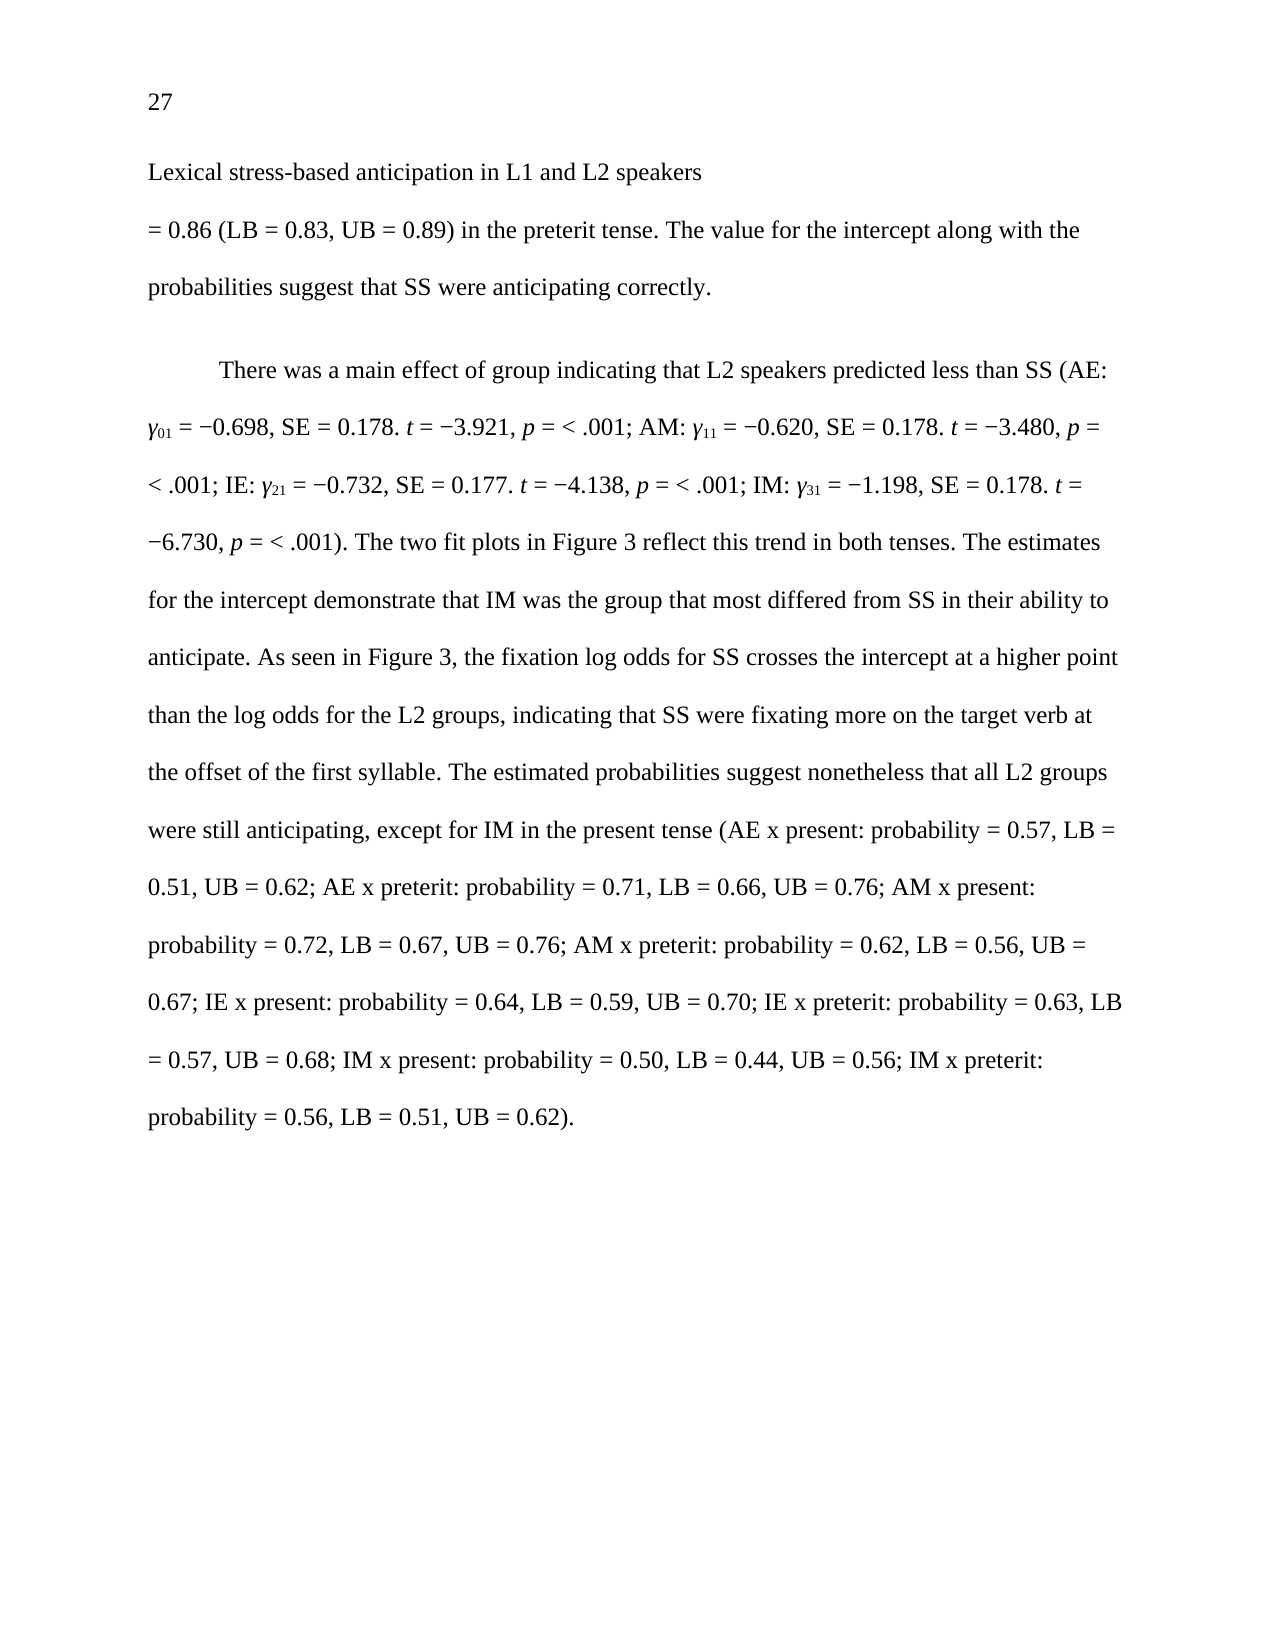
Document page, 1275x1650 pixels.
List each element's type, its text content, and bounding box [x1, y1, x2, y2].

text There was a main effect of group indicating that L2 speakers predicted less than SS (AE: γ01 = −0.698, SE = 0.178. t = −3.921, p = < .001; AM: γ11 = −0.620, SE = 0.178. t = −3.480, p = < .001; IE: γ21 = −0.732, SE = 0.177. t = −4.138, p = < .001; IM: γ31 = −1.198, SE = 0.178. t = −6.730, p = < .001). The two fit plots in Figure 3 reflect this trend in both tenses. The estimates for the intercept demonstrate that IM was the group that most differed from SS in their ability to anticipate. As seen in Figure 3, the fixation log odds for SS crosses the intercept at a higher point than the log odds for the L2 groups, indicating that SS were fixating more on the target verb at the offset of the first syllable. The estimated probabilities suggest nonetheless that all L2 groups were still anticipating, except for IM in the present tense (AE x present: probability = 0.57, LB = 0.51, UB = 0.62; AE x preterit: probability = 0.71, LB = 0.66, UB = 0.76; AM x present: probability = 0.72, LB = 0.67, UB = 0.76; AM x preterit: probability = 0.62, LB = 0.56, UB = 0.67; IE x present: probability = 0.64, LB = 0.59, UB = 0.70; IE x preterit: probability = 0.63, LB = 0.57, UB = 0.68; IM x present: probability = 0.50, LB = 0.44, UB = 0.56; IM x preterit: probability = 0.56, LB = 0.51, UB = 0.62). [148, 355, 1127, 1131]
